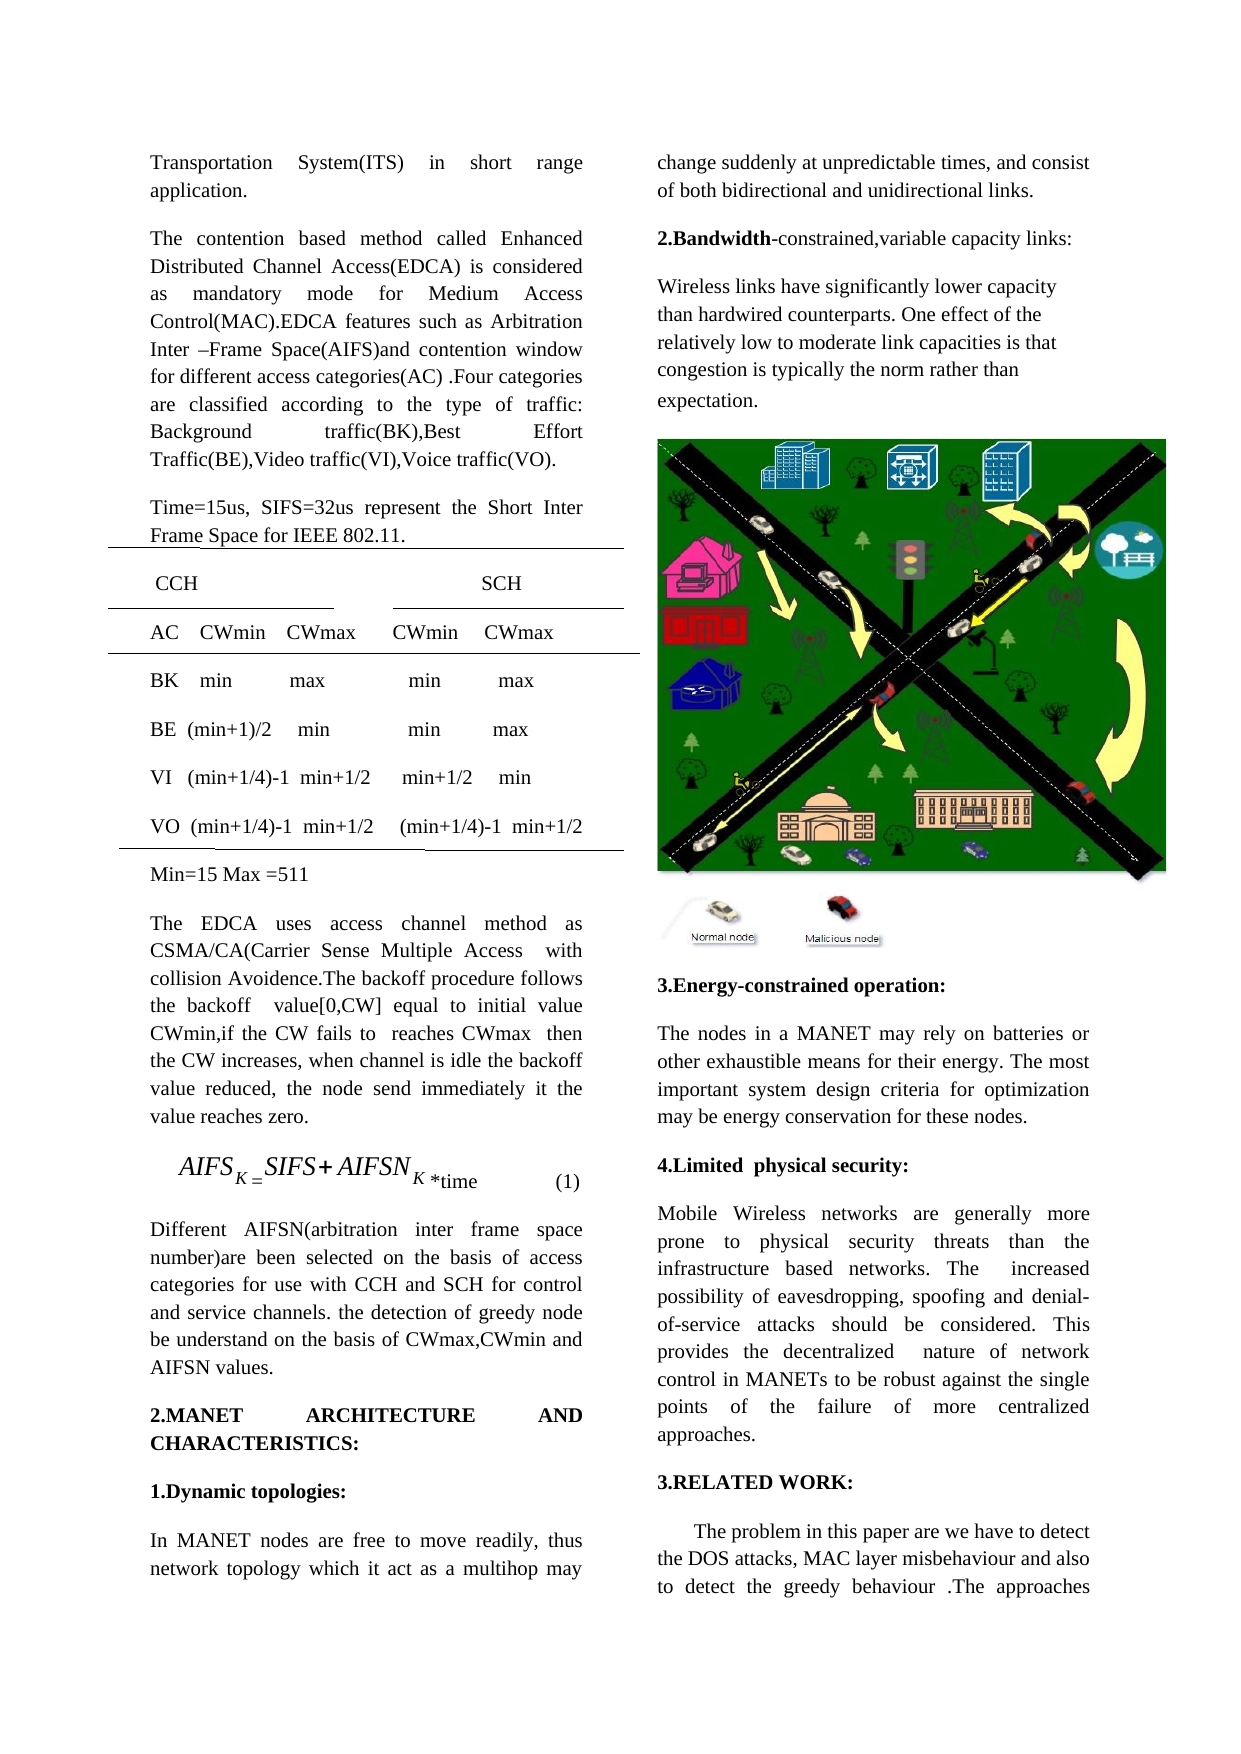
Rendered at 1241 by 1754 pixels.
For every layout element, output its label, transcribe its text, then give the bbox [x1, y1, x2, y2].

text 4.Limited physical security: [657, 1153, 1090, 1177]
text BK min max min max [150, 668, 583, 692]
text In MANET nodes are free to move readily, thus network topology which it act as a multihop may change suddenly at unpredictable times, and consist of both bidirectional and unidirectional links. [150, 1528, 583, 1579]
text 2.MANET ARCHITECTURE AND CHARACTERISTICS: [150, 1403, 583, 1455]
text VI (min+1/4)-1 min+1/2 min+1/2 min [150, 765, 583, 789]
text 1.Dynamic topologies: [150, 1479, 583, 1503]
text In MANET nodes are free to move readily, thus network topology which it act as a multihop may change suddenly at unpredictable times, and consist of both bidirectional and unidirectional links. [657, 150, 1090, 202]
text Time=15us, SIFS=32us represent the Short Inter Frame Space for IEEE 802.11. [150, 495, 583, 547]
text 2.Bandwidth-constrained,variable capacity links: [657, 226, 1090, 250]
picture [657, 438, 1167, 948]
text =*time (1) [150, 1152, 583, 1193]
text 3.Energy-constrained operation: [657, 973, 1090, 997]
text Different AIFSN(arbitration inter frame space number)are been selected on the basis of access categories for use with CCH and SCH for control and service channels. the detection of greedy node be understand on the basis of CWmax,CWmin and AIFSN values. [150, 1217, 583, 1379]
text Min=15 Max =511 [150, 862, 583, 886]
text The EDCA uses access channel method as CSMA/CA(Carrier Sense Multiple Access with collision Avoidence.The backoff procedure follows the backoff value[0,CW] equal to initial value CWmin,if the CW fails to reaches CWmax then the CW increases, when channel is idle the backoff value reduced, the node send immediately it the value reaches zero. [150, 910, 583, 1128]
text The contention based method called Enhanced Distributed Channel Access(EDCA) is considered as mandatory mode for Medium Access Control(MAC).EDCA features such as Arbitration Inter –Frame Space(AIFS)and contention window for different access categories(AC) .Four categories are classified according to the type of traffic: Background traffic(BK),Best Effort Traffic(BE),Video traffic(VI),Voice traffic(VO). [150, 226, 583, 471]
text 3.RELATED WORK: [657, 1470, 1090, 1494]
text The nodes in a MANET may rely on batteries or other exhaustible means for their energy. The most important system design criteria for optimization may be energy conservation for these nodes. [657, 1021, 1090, 1128]
text CCH SCH [150, 571, 583, 595]
text AC CWmin CWmax CWmin CWmax [150, 620, 583, 644]
text Wireless links have significantly lower capacity than hardwired counterparts. One effect of the relatively low to moderate link capacities is that congestion is typically the norm rather than expectation. [657, 274, 1090, 413]
text VO (min+1/4)-1 min+1/2 (min+1/4)-1 min+1/2 [150, 813, 583, 838]
text BE (min+1)/2 min min max [150, 717, 583, 741]
text Mobile Wireless networks are generally more prone to physical security threats than the infrastructure based networks. The increased possibility of eavesdropping, spoofing and denial-of-service attacks should be considered. This provides the decentralized nature of network control in MANETs to be robust against the single points of the failure of more centralized approaches. [657, 1201, 1090, 1446]
